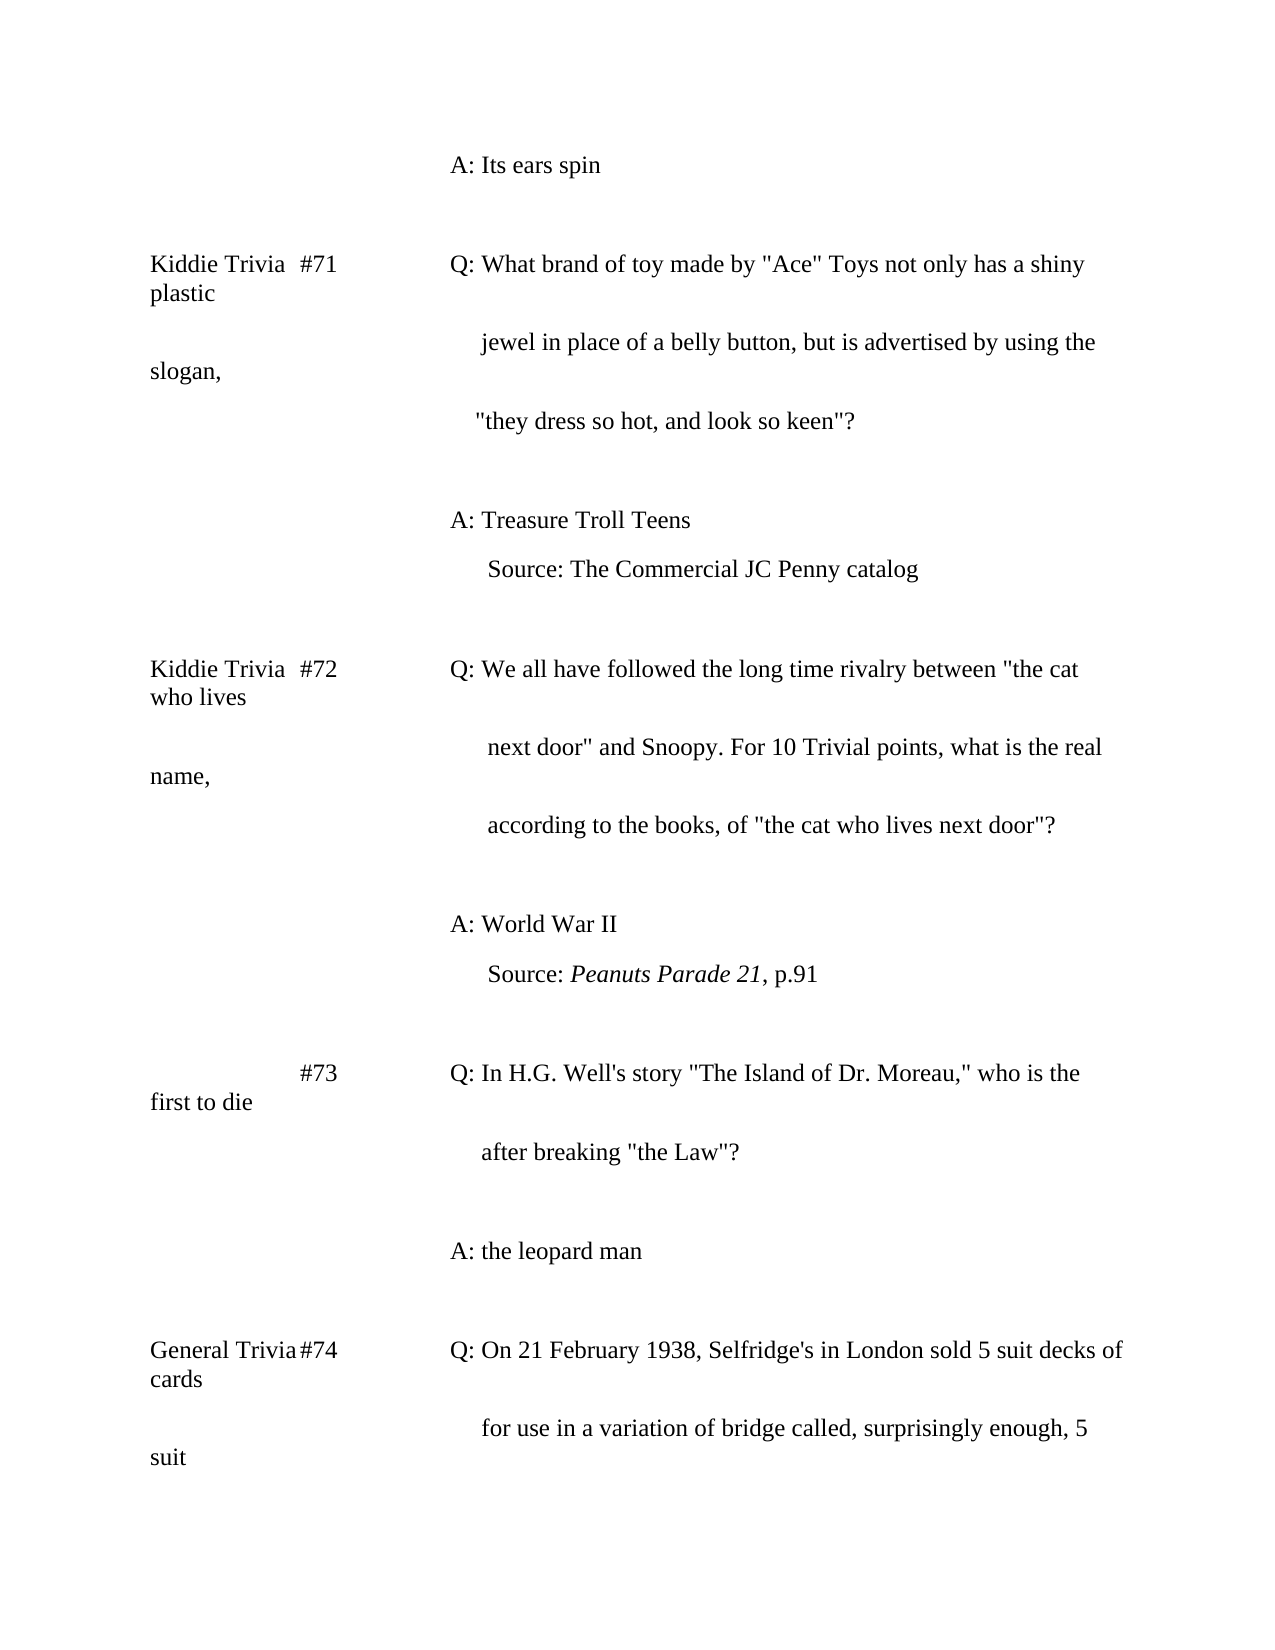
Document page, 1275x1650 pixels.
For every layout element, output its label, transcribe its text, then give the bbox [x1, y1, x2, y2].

text Source: The Commercial JC Penny catalog [150, 554, 1125, 583]
text after breaking "the Law"? [150, 1137, 1125, 1165]
text Kiddie Trivia #71 Q: What brand of toy made by "Ace" Toys not only has a shiny plastic [150, 249, 1125, 307]
text A: the leopard man [150, 1236, 1125, 1264]
text General Trivia #74 Q: On 21 February 1938, Selfridge's in London sold 5 suit decks of cards [150, 1335, 1125, 1392]
text for use in a variation of bridge called, surprisingly enough, 5 suit [150, 1413, 1125, 1471]
text #73 Q: In H.G. Well's story "The Island of Dr. Moreau," who is the first to die [150, 1058, 1125, 1116]
text "they dress so hot, and look so keen"? [150, 406, 1125, 434]
text according to the books, of "the cat who lives next door"? [150, 810, 1125, 839]
text Kiddie Trivia #72 Q: We all have followed the long time rivalry between "the cat who lives [150, 654, 1125, 711]
text next door" and Snoopy. For 10 Trivial points, what is the real name, [150, 732, 1125, 789]
text A: World War II [150, 909, 1125, 938]
text jewel in place of a belly button, but is advertised by using the slogan, [150, 327, 1125, 385]
text Source: Peanuts Parade 21, p.91 [150, 959, 1125, 988]
text A: Its ears spin [150, 150, 1125, 179]
text A: Treasure Troll Teens [150, 505, 1125, 534]
